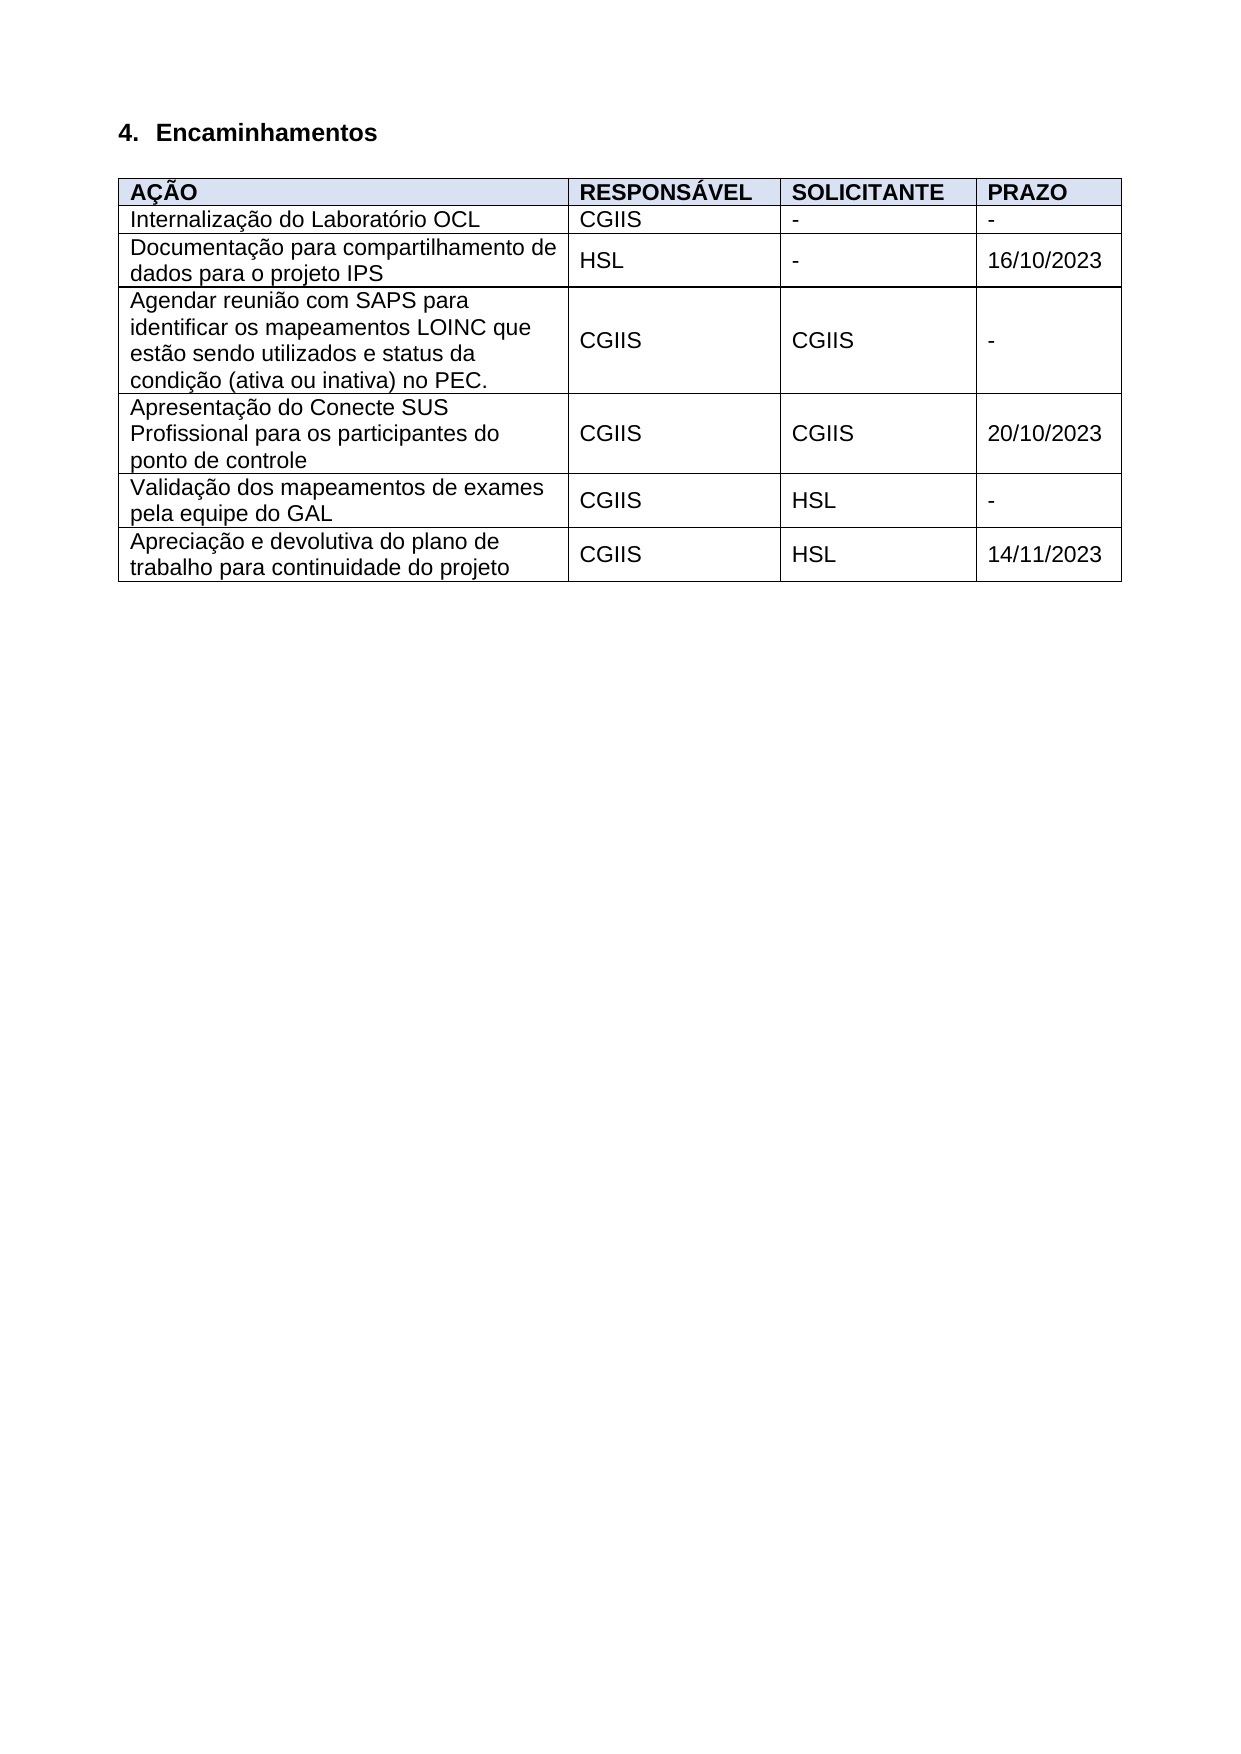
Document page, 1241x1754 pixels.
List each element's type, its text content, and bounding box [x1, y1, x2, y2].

table_cell Agendar reunião com SAPS para identificar os mapeamentos LOINC que estão sendo utilizados e status da condição (ativa ou inativa) no PEC. [119, 288, 568, 393]
table_cell HSL [781, 474, 976, 527]
table_cell - [781, 206, 976, 233]
table_cell CGIIS [569, 474, 780, 527]
table_cell Internalização do Laboratório OCL [119, 206, 568, 233]
table_cell 14/11/2023 [977, 528, 1121, 581]
table_cell Validação dos mapeamentos de exames pela equipe do GAL [119, 474, 568, 527]
table_cell CGIIS [781, 394, 976, 473]
table_cell 20/10/2023 [977, 394, 1121, 473]
table_cell CGIIS [569, 288, 780, 393]
table_header AÇÃO [119, 179, 568, 205]
table_header SOLICITANTE [781, 179, 976, 205]
subtitle Encaminhamentos [118, 118, 1122, 147]
table_cell - [781, 234, 976, 286]
table_cell HSL [781, 528, 976, 581]
table_cell Apresentação do Conecte SUS Profissional para os participantes do ponto de controle [119, 394, 568, 473]
table_cell - [977, 474, 1121, 527]
table_cell - [977, 206, 1121, 233]
table_cell - [977, 288, 1121, 393]
table_header PRAZO [977, 179, 1121, 205]
table_cell CGIIS [569, 394, 780, 473]
table_cell CGIIS [569, 206, 780, 233]
table_cell 16/10/2023 [977, 234, 1121, 286]
table_cell Apreciação e devolutiva do plano de trabalho para continuidade do projeto [119, 528, 568, 581]
table_cell CGIIS [569, 528, 780, 581]
table_cell Documentação para compartilhamento de dados para o projeto IPS [119, 234, 568, 286]
table_header RESPONSÁVEL [569, 179, 780, 205]
table_cell CGIIS [781, 288, 976, 393]
table_cell HSL [569, 234, 780, 286]
